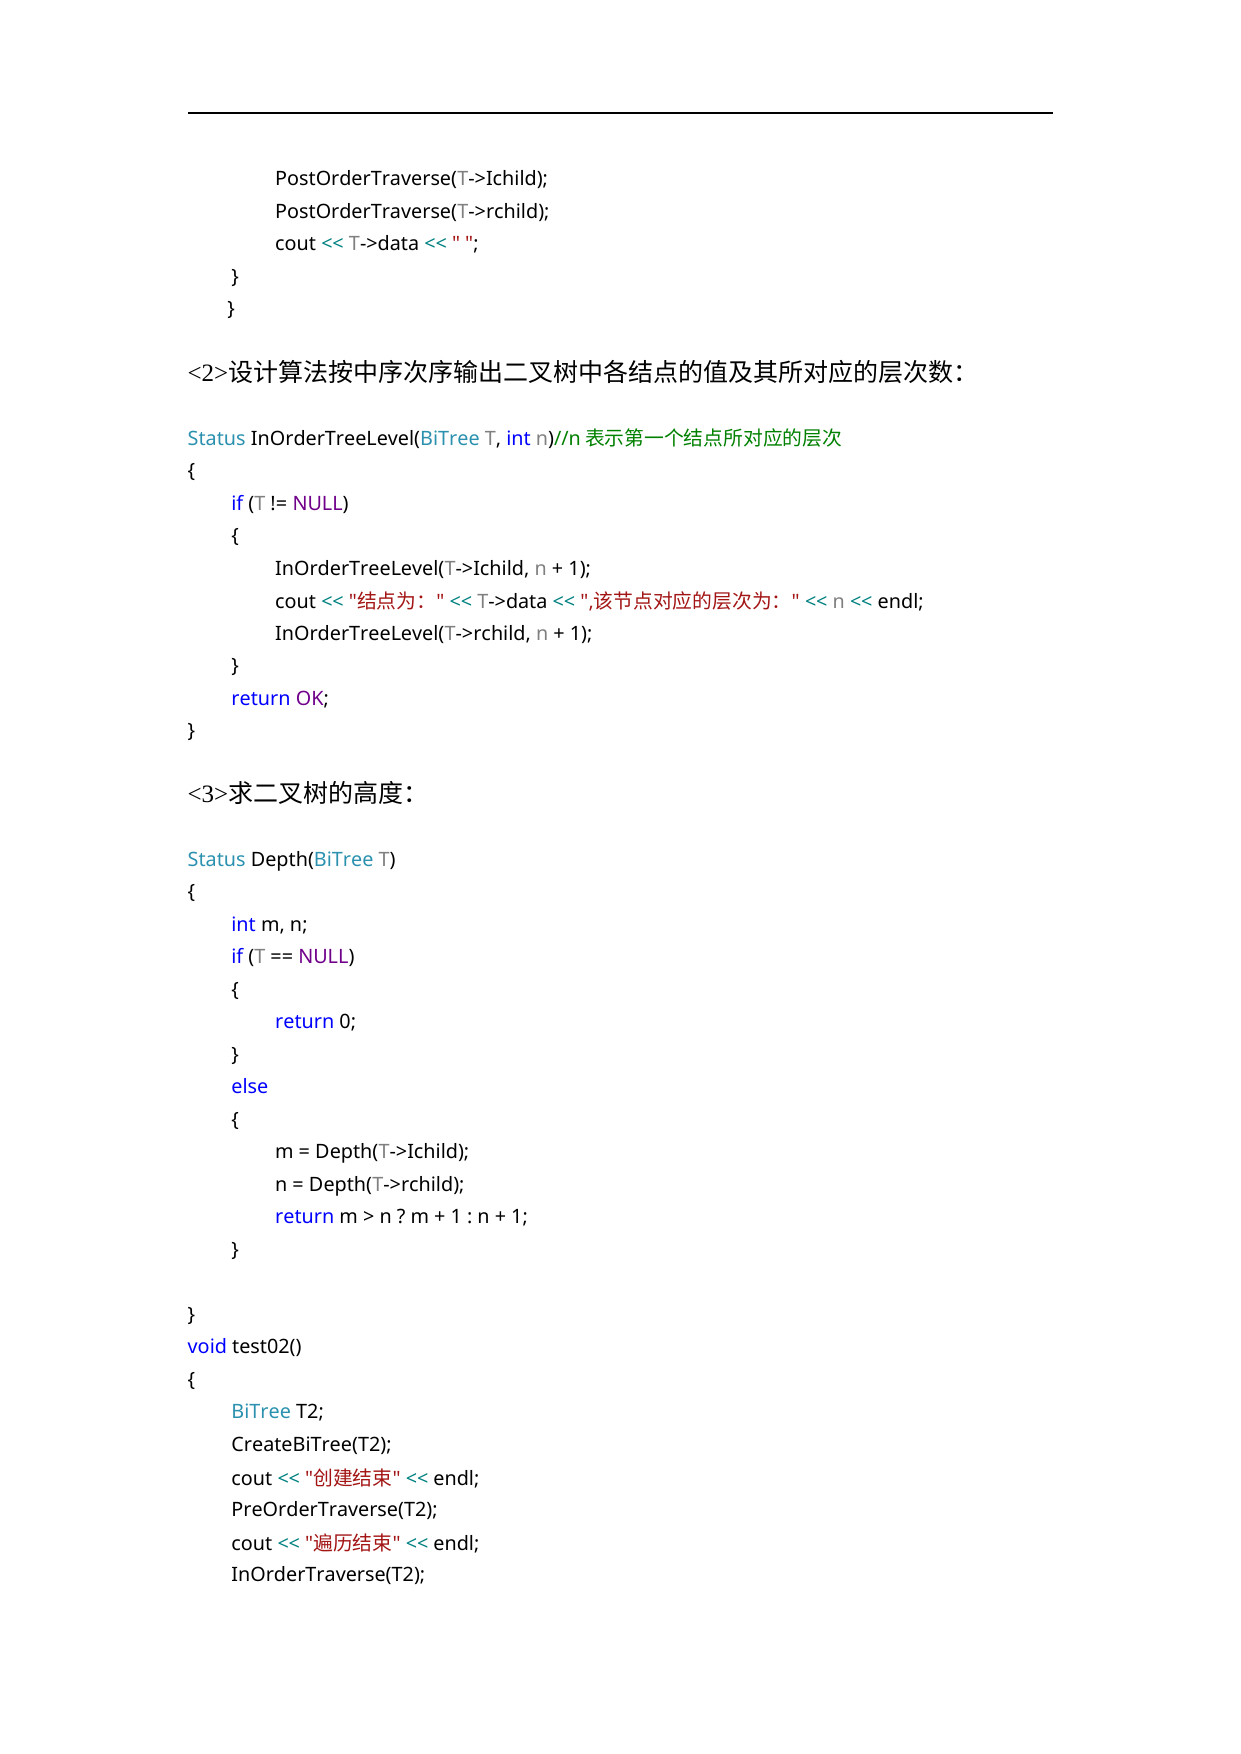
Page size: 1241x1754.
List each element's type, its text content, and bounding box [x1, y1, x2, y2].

text } [187, 292, 1053, 324]
text else [187, 1070, 1053, 1103]
text { [187, 453, 1053, 486]
text InOrderTreeLevel(T->Ichild, n + 1); [187, 551, 1053, 583]
text Status Depth(BiTree T) [187, 843, 1053, 875]
text if (T == NULL) [187, 940, 1053, 973]
text return OK; [187, 681, 1053, 713]
text InOrderTraverse(T2); [187, 1558, 1053, 1590]
text } [187, 713, 1053, 746]
text } [187, 1298, 1053, 1330]
text { [187, 973, 1053, 1005]
text int m, n; [187, 908, 1053, 940]
text } [187, 1038, 1053, 1070]
text { [187, 1103, 1053, 1135]
text m = Depth(T->Ichild); [187, 1135, 1053, 1168]
text { [187, 1363, 1053, 1395]
text <3>求二叉树的高度： [187, 759, 1053, 824]
text BiTree T2; [187, 1395, 1053, 1428]
text PostOrderTraverse(T->Ichild); [187, 162, 1053, 194]
text cout << "创建结束" << endl; [187, 1460, 1053, 1493]
text PreOrderTraverse(T2); [187, 1493, 1053, 1525]
text { [187, 875, 1053, 908]
text void test02() [187, 1330, 1053, 1363]
text return m > n ? m + 1 : n + 1; [187, 1200, 1053, 1233]
text cout << "结点为：" << T->data << ",该节点对应的层次为：" << n << endl; [187, 583, 1053, 616]
text n = Depth(T->rchild); [187, 1168, 1053, 1200]
text cout << "遍历结束" << endl; [187, 1525, 1053, 1558]
text if (T != NULL) [187, 486, 1053, 518]
text cout << T->data << " "; [187, 227, 1053, 259]
text Status InOrderTreeLevel(BiTree T, int n)//n表示第一个结点所对应的层次 [187, 421, 1053, 453]
text <2>设计算法按中序次序输出二叉树中各结点的值及其所对应的层次数： [187, 338, 1053, 403]
text CreateBiTree(T2); [187, 1428, 1053, 1460]
text return 0; [187, 1005, 1053, 1038]
text } [187, 648, 1053, 681]
text } [187, 259, 1053, 292]
text PostOrderTraverse(T->rchild); [187, 194, 1053, 227]
text { [187, 518, 1053, 551]
text InOrderTreeLevel(T->rchild, n + 1); [187, 616, 1053, 648]
text } [187, 1233, 1053, 1265]
